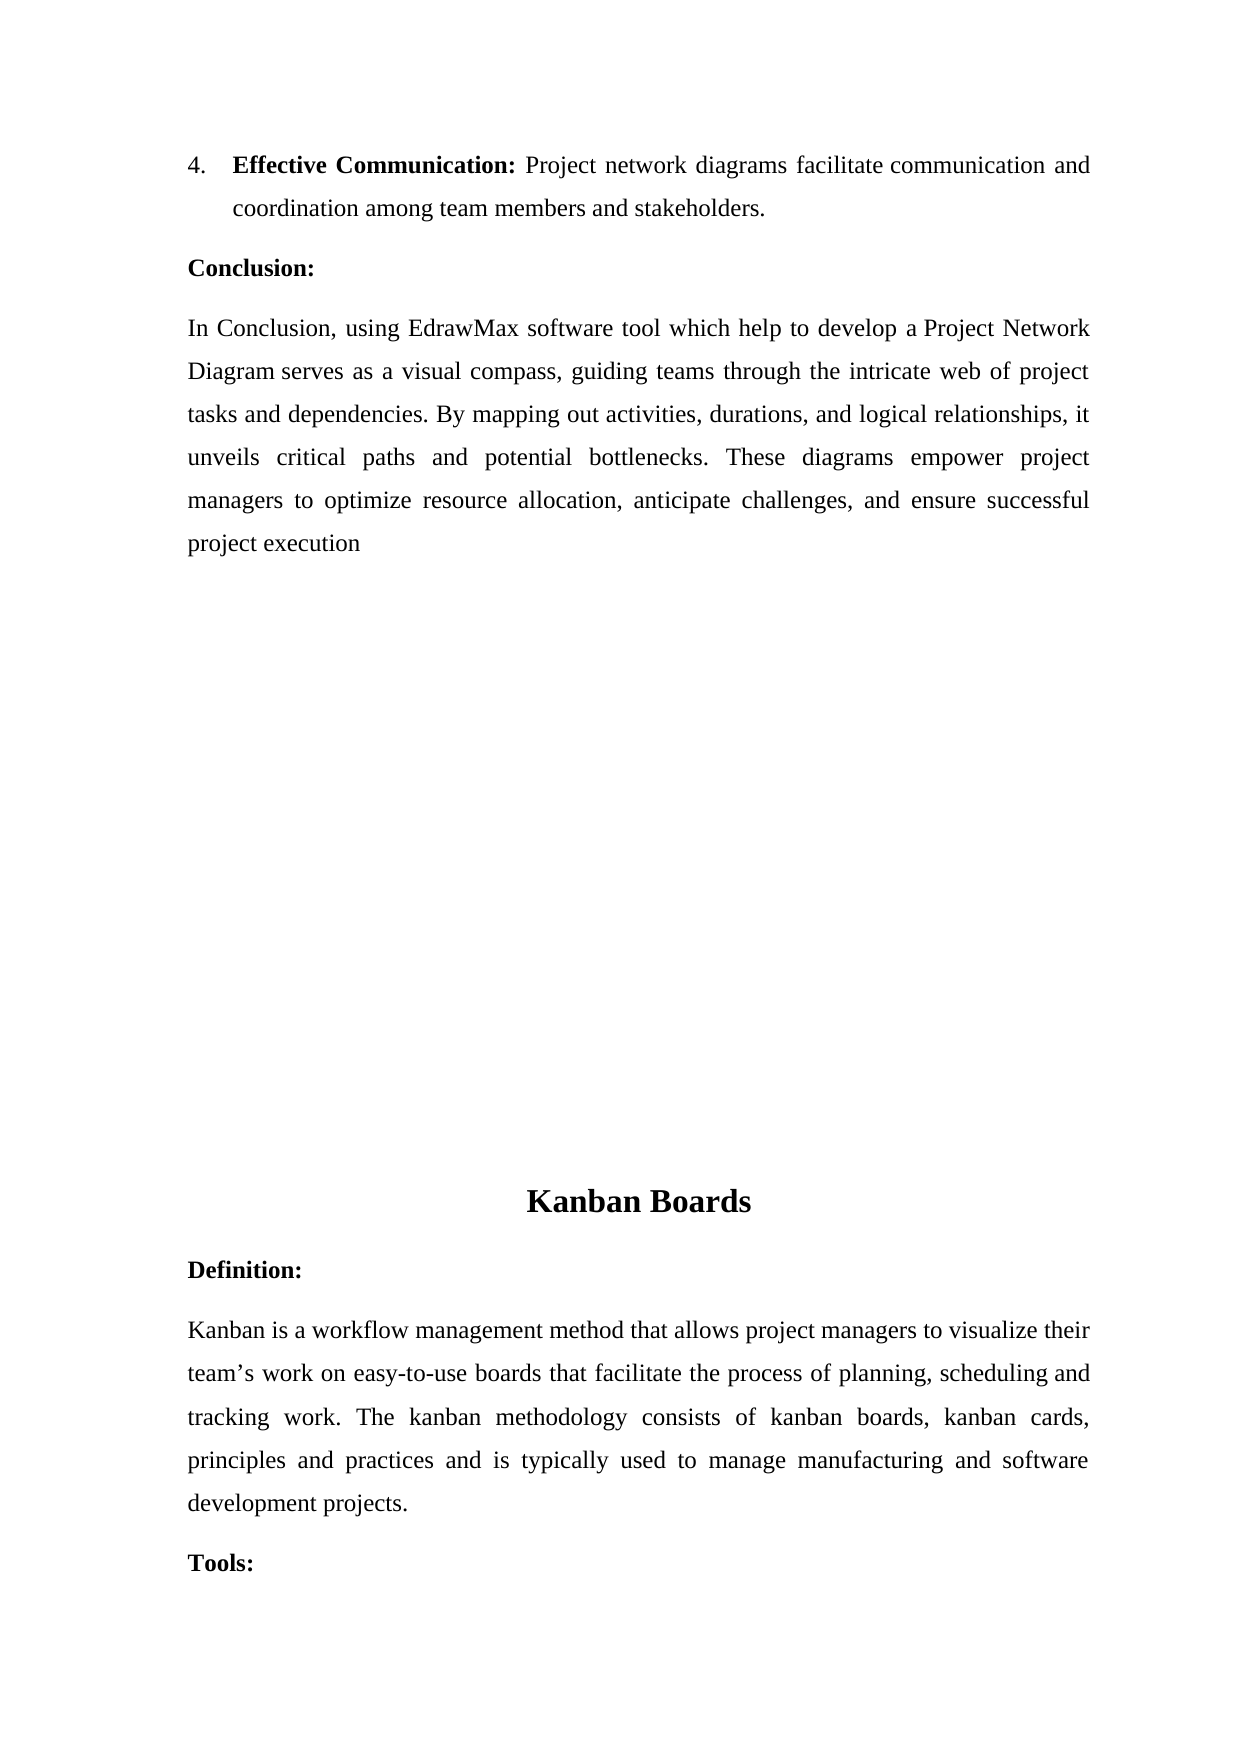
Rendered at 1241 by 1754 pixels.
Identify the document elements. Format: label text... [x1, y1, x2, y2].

text Definition: [187, 1256, 1090, 1284]
text Tools: [187, 1548, 1090, 1576]
text Conclusion: [187, 253, 1090, 282]
text Kanban is a workflow management method that allows project managers to visualize their team’s work on easy-to-use boards that facilitate the process of planning, scheduling and tracking work. The kanban methodology consists of kanban boards, kanban cards, principles and practices and is typically used to manage manufacturing and software development projects. [187, 1315, 1090, 1517]
text In Conclusion, using EdrawMax software tool which help to develop a Project Network Diagram serves as a visual compass, guiding teams through the intricate web of project tasks and dependencies. By mapping out activities, durations, and logical relationships, it unveils critical paths and potential bottlenecks. These diagrams empower project managers to optimize resource allocation, anticipate challenges, and ensure successful project execution [187, 313, 1090, 557]
text Kanban Boards [187, 1181, 1090, 1220]
list Effective Communication: Project network diagrams facilitate communication and coordination among team members and stakeholders. [187, 150, 1090, 222]
